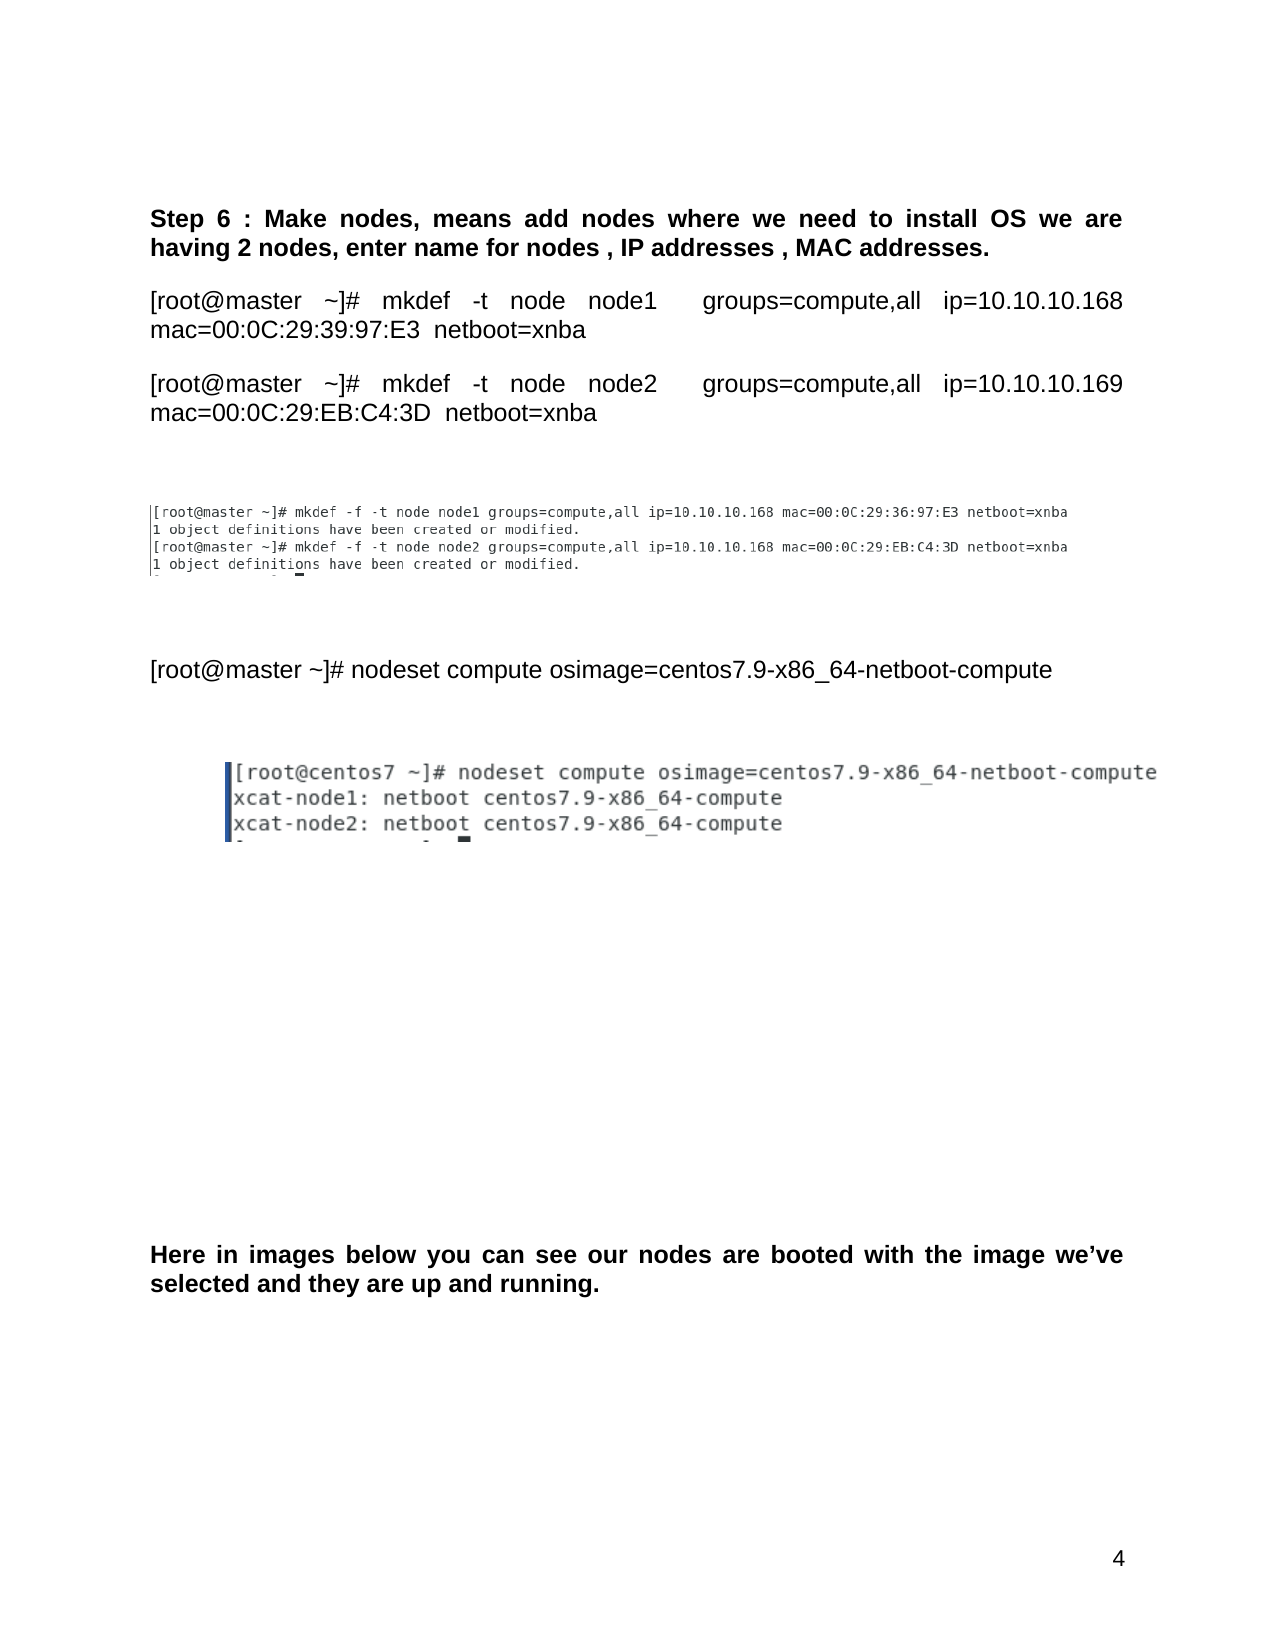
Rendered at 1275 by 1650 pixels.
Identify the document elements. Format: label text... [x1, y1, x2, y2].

picture [150, 505, 1091, 576]
text Here in images below you can see our nodes are booted with the image we’ve selected and they are up and running. [150, 1240, 1125, 1298]
text Step 6 : Make nodes, means add nodes where we need to install OS we are having 2 nodes, enter name for nodes , IP addresses , MAC addresses. [150, 204, 1125, 261]
picture [225, 762, 1166, 842]
text [root@master ~]# mkdef -t node node1 groups=compute,all ip=10.10.10.168 mac=00:0C:29:39:97:E3 netboot=xnba [150, 286, 1125, 344]
text [root@master ~]# nodeset compute osimage=centos7.9-x86_64-netboot-compute [150, 654, 1125, 683]
text [root@master ~]# mkdef -t node node2 groups=compute,all ip=10.10.10.169 mac=00:0C:29:EB:C4:3D netboot=xnba [150, 369, 1125, 426]
